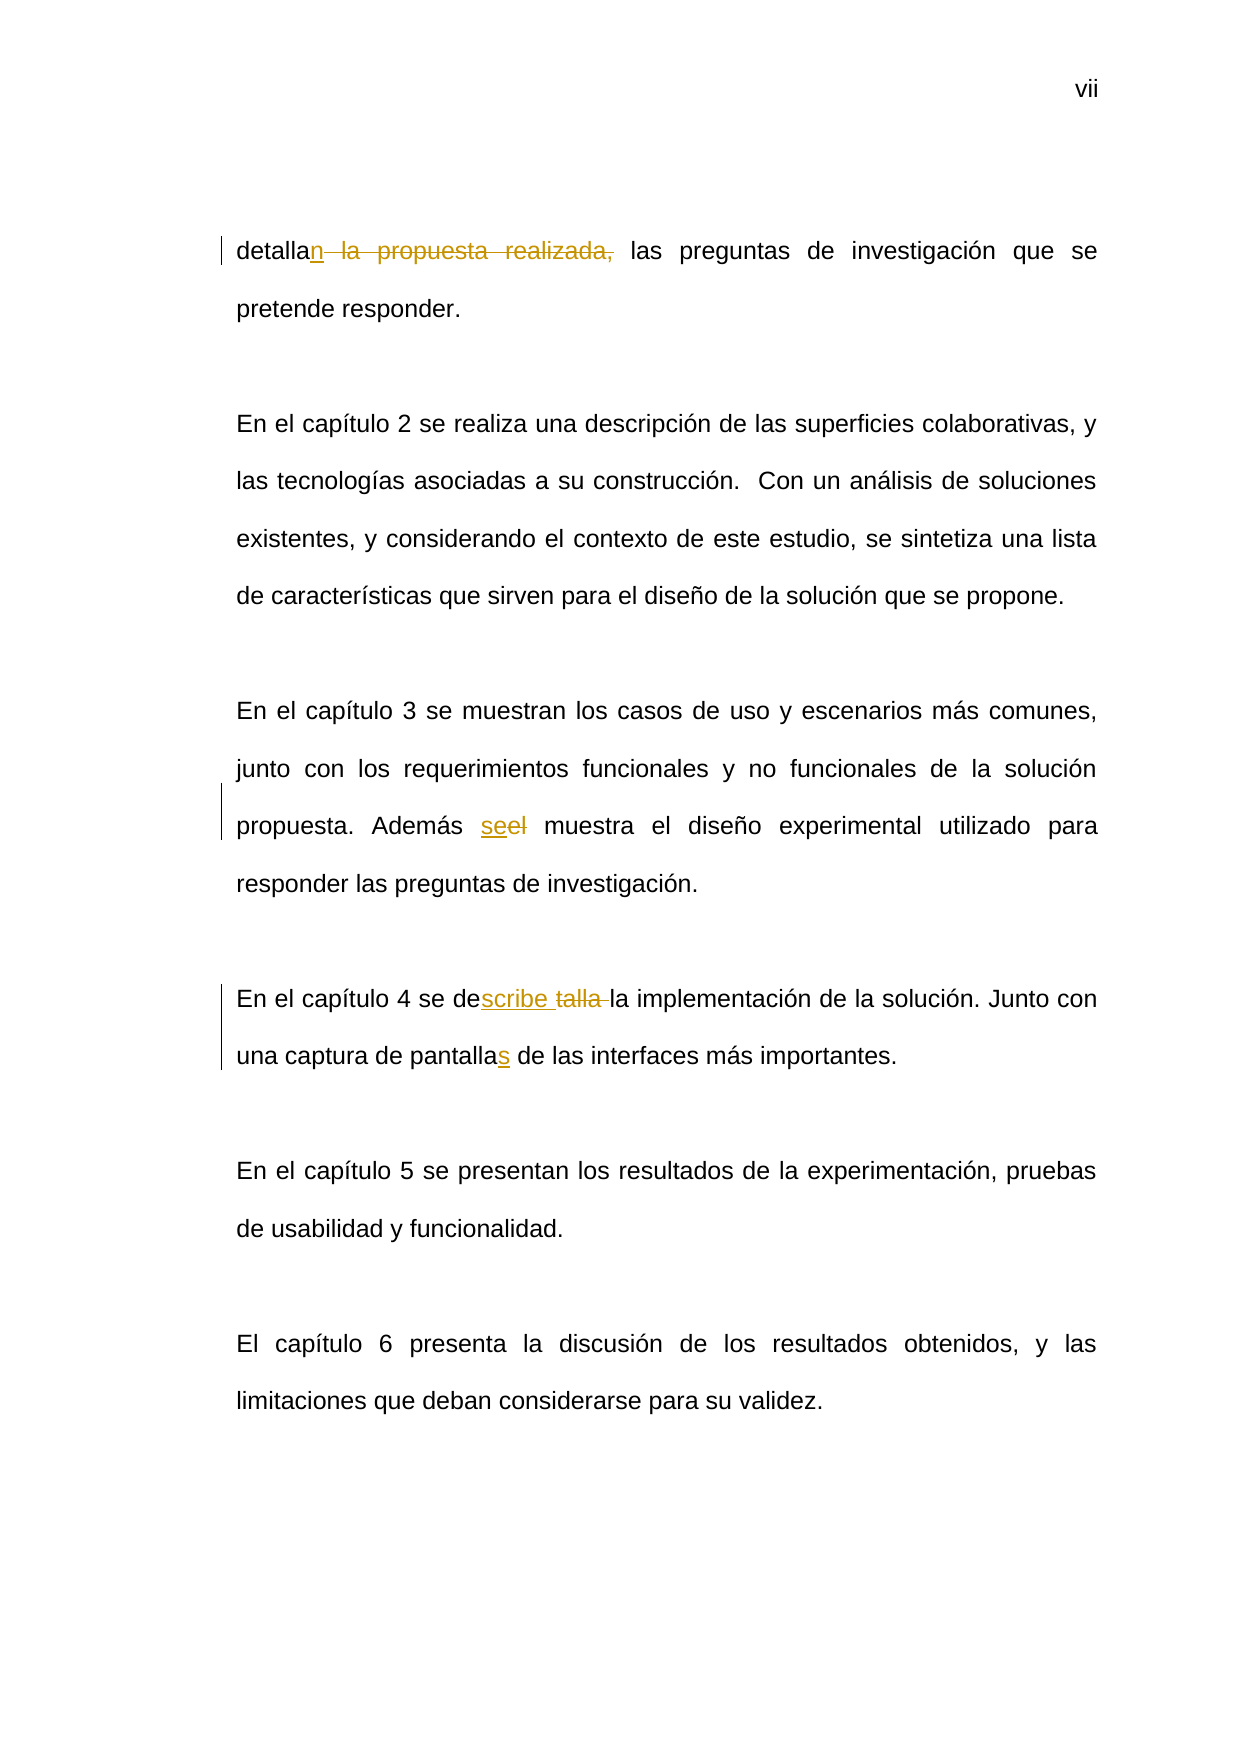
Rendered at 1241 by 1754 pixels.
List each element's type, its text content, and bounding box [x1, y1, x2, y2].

text En el capítulo 5 se presentan los resultados de la experimentación, pruebas de usabilidad y funcionalidad. [236, 1156, 1098, 1242]
text En el capítulo 4 se dela implementación de la solución. Junto con una captura de pantalla de las interfaces más importantes. [236, 984, 1098, 1070]
text El capítulo 6 presenta la discusión de los resultados obtenidos, y las limitaciones que deban considerarse para su validez. [236, 1329, 1098, 1415]
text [236, 236, 1098, 322]
text En el capítulo 3 se muestran los casos de uso y escenarios más comunes, junto con los requerimientos funcionales y no funcionales de la solución propuesta. Además muestra el diseño experimental utilizado para responder las preguntas de investigación. [236, 696, 1098, 897]
text En el capítulo 2 se realiza una descripción de las superficies colaborativas, y las tecnologías asociadas a su construcción. Con un análisis de soluciones existentes, y considerando el contexto de este estudio, se sintetiza una lista de características que sirven para el diseño de la solución que se propone. [236, 409, 1098, 610]
